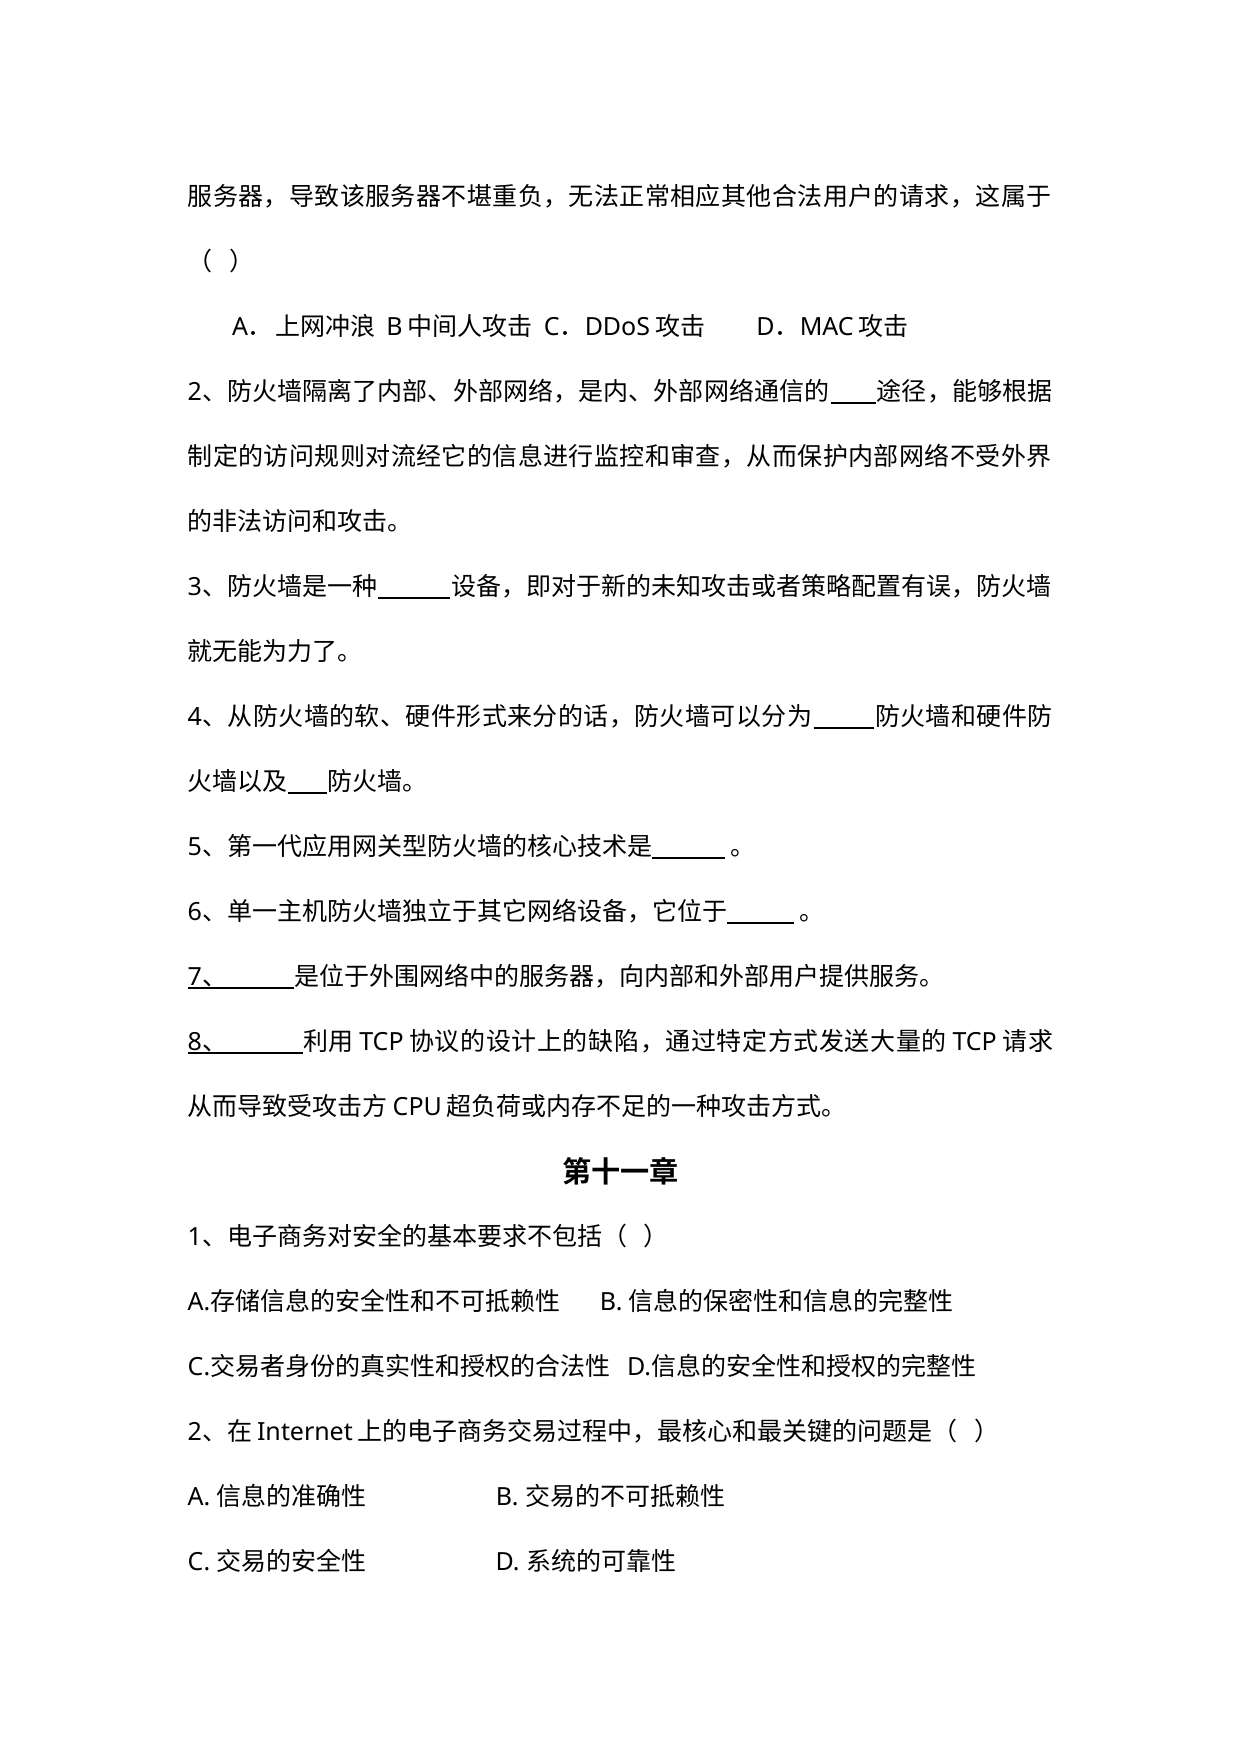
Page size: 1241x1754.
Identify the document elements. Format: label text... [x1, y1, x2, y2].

text 2、在Internet上的电子商务交易过程中，最核心和最关键的问题是（ ） [187, 1397, 1053, 1462]
text A.存储信息的安全性和不可抵赖性 B. 信息的保密性和信息的完整性 [187, 1267, 1053, 1332]
text 1、电子商务对安全的基本要求不包括（ ） [187, 1202, 1053, 1267]
list 上网冲浪 B中间人攻击 C．DDoS攻击 D．MAC攻击 [232, 292, 1053, 357]
text A. 信息的准确性 B. 交易的不可抵赖性 [187, 1462, 1053, 1527]
text 6、单一主机防火墙独立于其它网络设备，它位于 。 [187, 877, 1053, 942]
text 7、 是位于外围网络中的服务器，向内部和外部用户提供服务。 [187, 942, 1053, 1007]
text C. 交易的安全性 D. 系统的可靠性 [187, 1527, 1053, 1592]
text 2、防火墙隔离了内部、外部网络，是内、外部网络通信的 途径，能够根据制定的访问规则对流经它的信息进行监控和审查，从而保护内部网络不受外界的非法访问和攻击。 [187, 357, 1053, 552]
text 4、从防火墙的软、硬件形式来分的话，防火墙可以分为 防火墙和硬件防火墙以及 防火墙。 [187, 682, 1053, 812]
text 5、第一代应用网关型防火墙的核心技术是 。 [187, 812, 1053, 877]
text 8、 利用TCP协议的设计上的缺陷，通过特定方式发送大量的TCP请求从而导致受攻击方CPU超负荷或内存不足的一种攻击方式。 [187, 1007, 1053, 1137]
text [187, 162, 1053, 292]
text C.交易者身份的真实性和授权的合法性 D.信息的安全性和授权的完整性 [187, 1332, 1053, 1397]
text 第十一章 [187, 1137, 1053, 1202]
text 3、防火墙是一种 设备，即对于新的未知攻击或者策略配置有误，防火墙就无能为力了。 [187, 552, 1053, 682]
